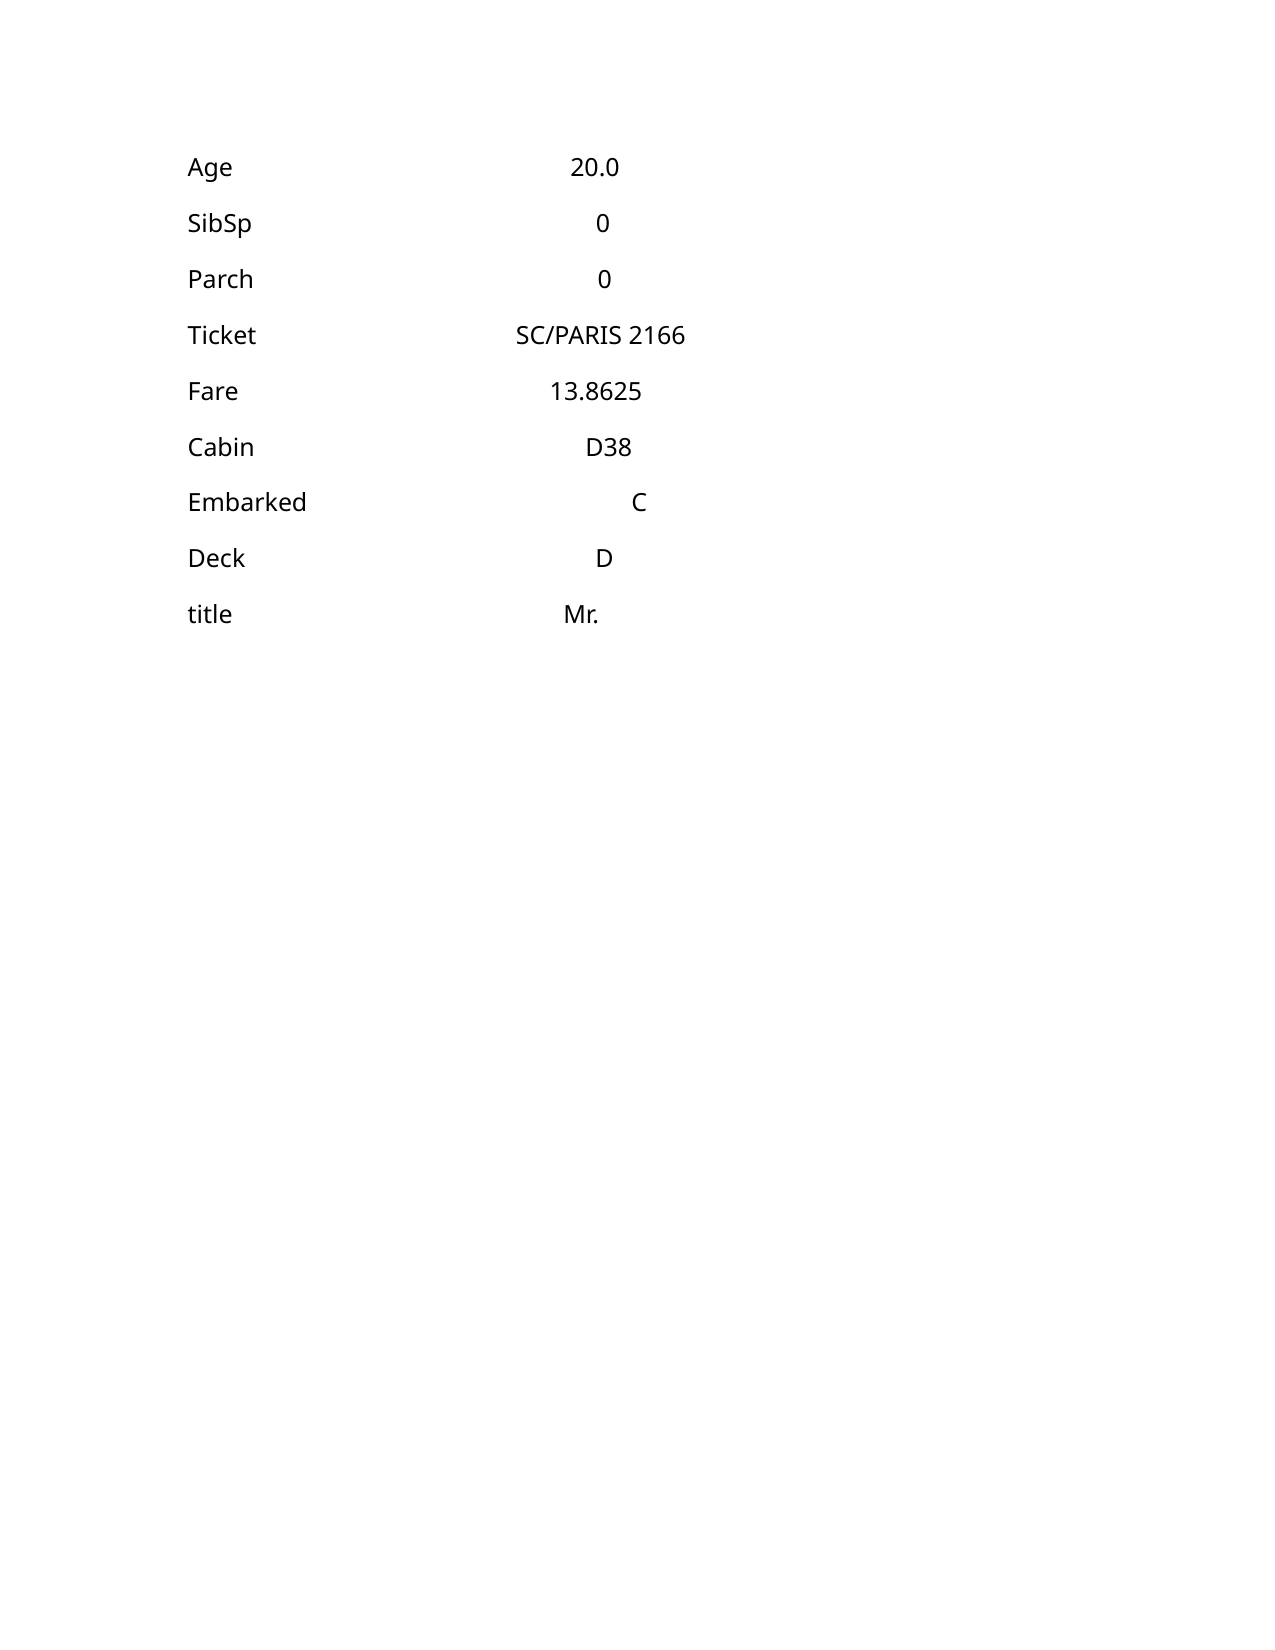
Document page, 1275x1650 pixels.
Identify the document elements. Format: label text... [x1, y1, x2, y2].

text Parch 0 [187, 262, 1125, 296]
text Cabin D38 [187, 429, 1125, 463]
text Embarked C [187, 485, 1125, 519]
text SibSp 0 [187, 206, 1125, 240]
text Ticket SC/PARIS 2166 [187, 317, 1125, 352]
text title Mr. [187, 597, 1125, 631]
text Fare 13.8625 [187, 373, 1125, 407]
text Age 20.0 [187, 150, 1125, 184]
text Deck D [187, 541, 1125, 575]
